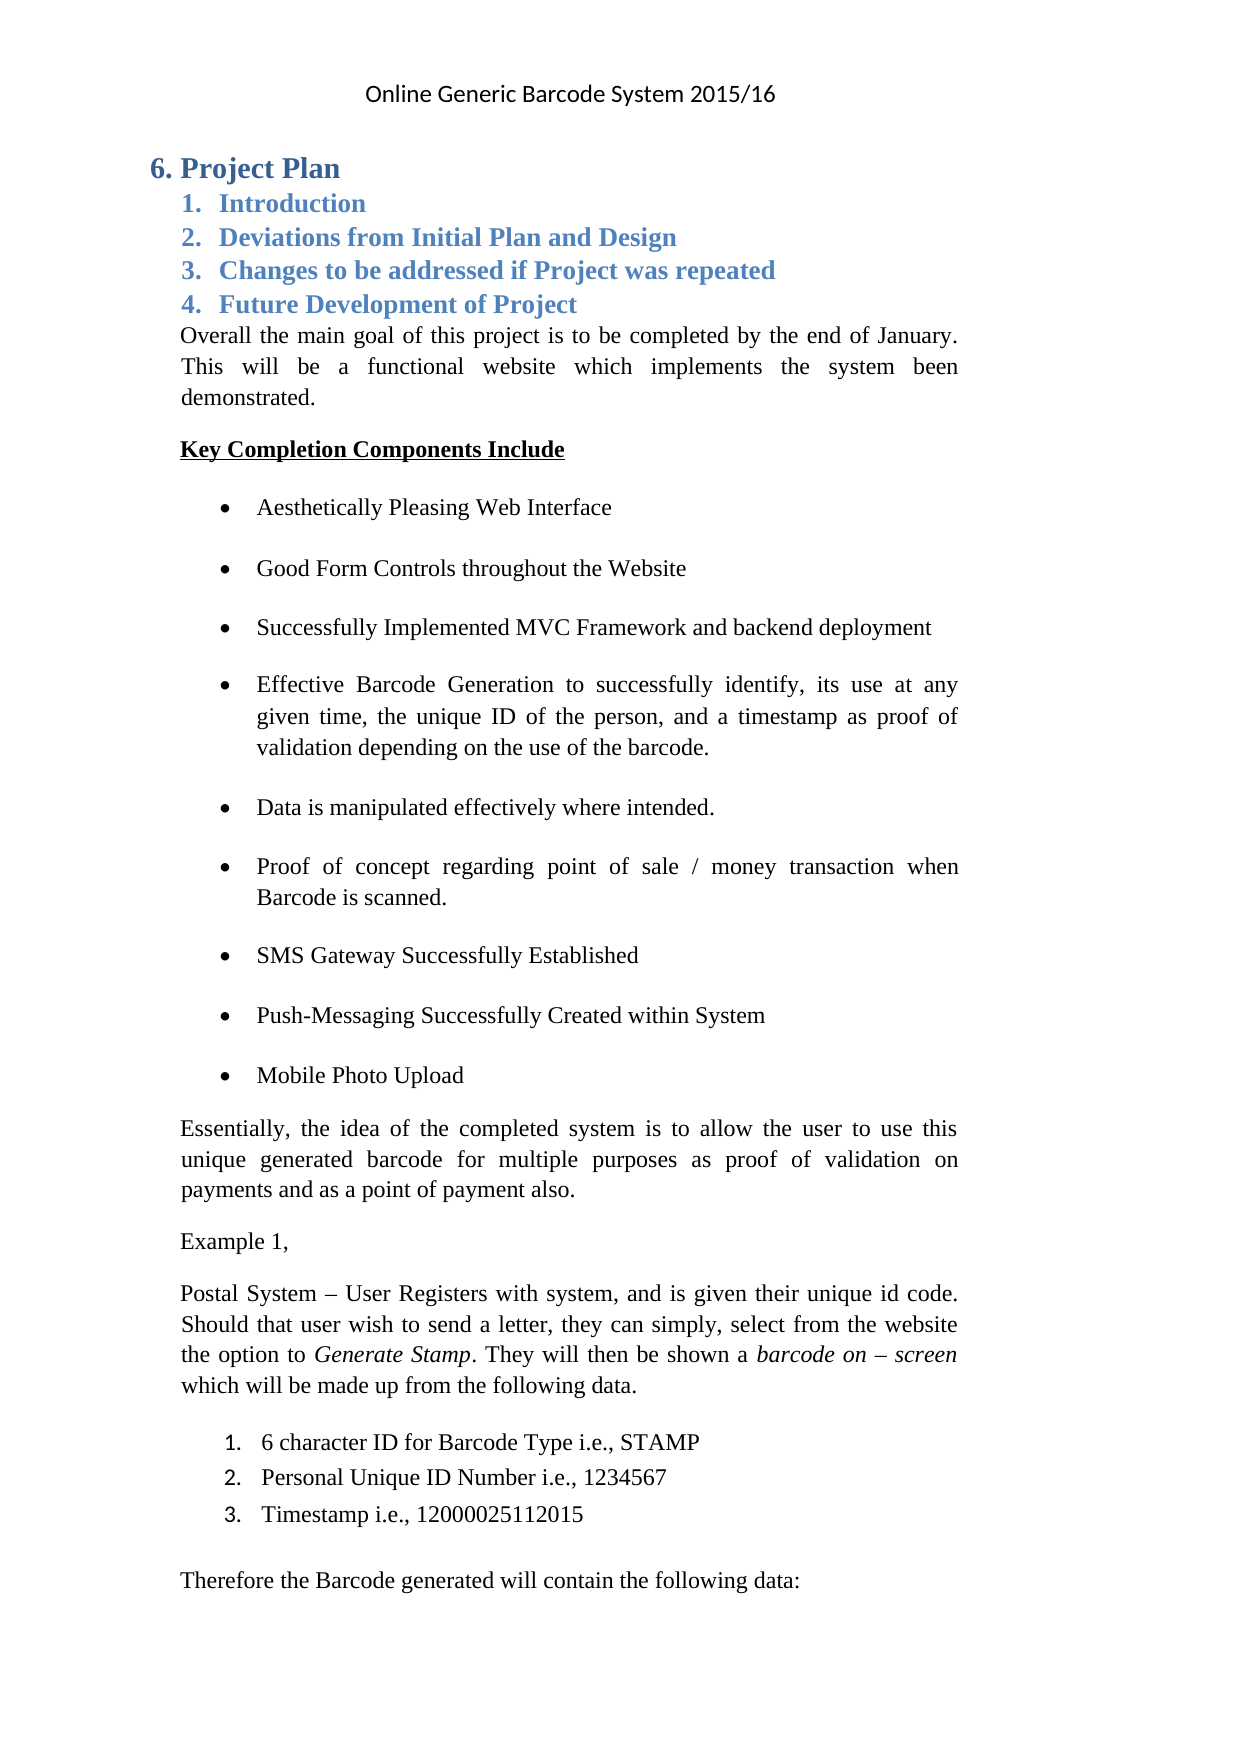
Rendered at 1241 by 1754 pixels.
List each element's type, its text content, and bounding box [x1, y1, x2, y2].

subtitle 6. Project Plan [150, 150, 1090, 185]
text Therefore the Barcode generated will contain the following data: [180, 1566, 960, 1593]
text Postal System – User Registers with system, and is given their unique id code. Should that user wish to send a letter, they can simply, select from the website the option to Generate Stamp. They will then be shown a barcode on – screen which will be made up from the following data. [180, 1279, 960, 1399]
list Personal Unique ID Number i.e., 1234567 [223, 1462, 960, 1492]
subtitle Deviations from Initial Plan and Design [181, 221, 1090, 252]
list Aesthetically Pleasing Web Interface [219, 492, 960, 521]
list Proof of concept regarding point of sale / money transaction when Barcode is scanned. [219, 851, 960, 911]
list Timestamp i.e., 12000025112015 [223, 1499, 960, 1529]
list Data is manipulated effectively where intended. [219, 792, 960, 821]
list Push-Messaging Successfully Created within System [219, 1000, 960, 1029]
subtitle Changes to be addressed if Project was repeated [181, 254, 1090, 286]
list Mobile Photo Upload [219, 1060, 960, 1089]
subtitle Introduction [181, 187, 1090, 218]
subtitle Future Development of Project [181, 288, 1090, 319]
list Effective Barcode Generation to successfully identify, its use at any given time, the unique ID of the person, and a timestamp as proof of validation depending on the use of the barcode. [219, 669, 960, 761]
list SMS Gateway Successfully Established [219, 941, 960, 970]
list Successfully Implemented MVC Framework and backend deployment [219, 612, 960, 641]
list Good Form Controls throughout the Website [219, 553, 960, 582]
text Overall the main goal of this project is to be completed by the end of January. This will be a functional website which implements the system been demonstrated. [180, 322, 960, 411]
list 6 character ID for Barcode Type i.e., STAMP [223, 1427, 960, 1456]
subtitle Key Completion Components Include [180, 435, 1090, 462]
text Essentially, the idea of the completed system is to allow the user to use this unique generated barcode for multiple purposes as proof of validation on payments and as a point of payment also. [180, 1114, 960, 1203]
text Example 1, [180, 1227, 960, 1255]
